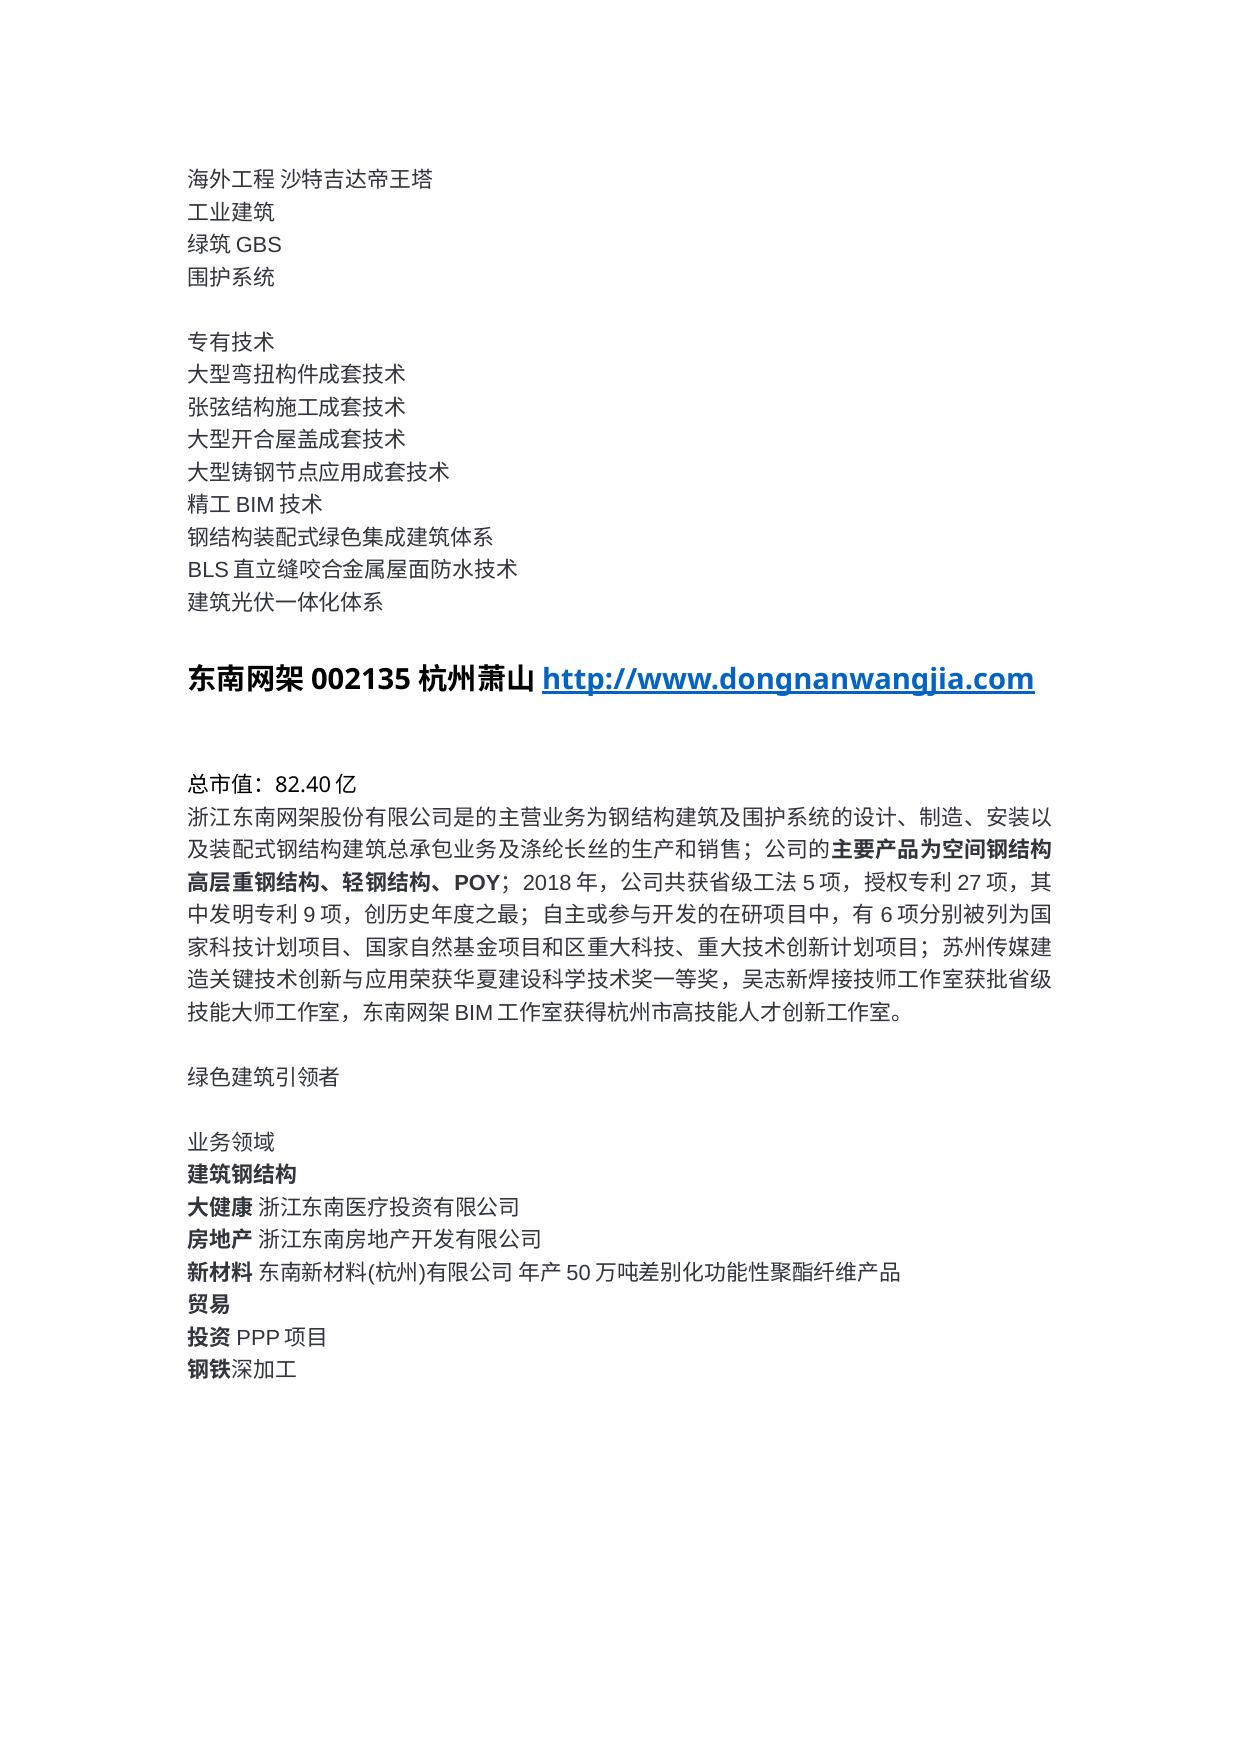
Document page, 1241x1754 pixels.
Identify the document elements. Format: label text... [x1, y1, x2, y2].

text 投资 PPP项目 [187, 1319, 1053, 1352]
subtitle 东南网架 002135 杭州萧山 http://www.dongnanwangjia.com [187, 644, 1053, 709]
text 总市值：82.40亿 [187, 767, 1053, 799]
text 工业建筑 [187, 194, 1053, 227]
text 精工BIM技术 [187, 487, 1053, 519]
text 大型弯扭构件成套技术 [187, 357, 1053, 389]
text 房地产 浙江东南房地产开发有限公司 [187, 1222, 1053, 1254]
text 张弦结构施工成套技术 [187, 389, 1053, 422]
text 围护系统 [187, 259, 1053, 292]
text 大型铸钢节点应用成套技术 [187, 454, 1053, 487]
text 大健康 浙江东南医疗投资有限公司 [187, 1189, 1053, 1222]
text 绿色建筑引领者 [187, 1059, 1053, 1092]
text 专有技术 [187, 324, 1053, 357]
text BLS直立缝咬合金属屋面防水技术 [187, 552, 1053, 584]
text 新材料 东南新材料(杭州)有限公司 年产50万吨差别化功能性聚酯纤维产品 [187, 1254, 1053, 1287]
text 建筑光伏一体化体系 [187, 584, 1053, 617]
text 贸易 [187, 1287, 1053, 1319]
text 钢铁深加工 [187, 1352, 1053, 1384]
text 绿筑GBS [187, 227, 1053, 259]
text 海外工程 沙特吉达帝王塔 [187, 162, 1053, 194]
text 业务领域 [187, 1124, 1053, 1157]
text 浙江东南网架股份有限公司是的主营业务为钢结构建筑及围护系统的设计、制造、安装以及装配式钢结构建筑总承包业务及涤纶长丝的生产和销售；公司的主要产品为空间钢结构、高层重钢结构、轻钢结构、POY；2018年，公司共获省级工法5项，授权专利27项，其中发明专利9项，创历史年度之最；自主或参与开发的在研项目中，有6项分别被列为国家科技计划项目、国家自然基金项目和区重大科技、重大技术创新计划项目；苏州传媒建造关键技术创新与应用荣获华夏建设科学技术奖一等奖，吴志新焊接技师工作室获批省级技能大师工作室，东南网架BIM工作室获得杭州市高技能人才创新工作室。 [187, 799, 1053, 1027]
text 钢结构装配式绿色集成建筑体系 [187, 519, 1053, 552]
text 建筑钢结构 [187, 1157, 1053, 1189]
text 大型开合屋盖成套技术 [187, 422, 1053, 454]
